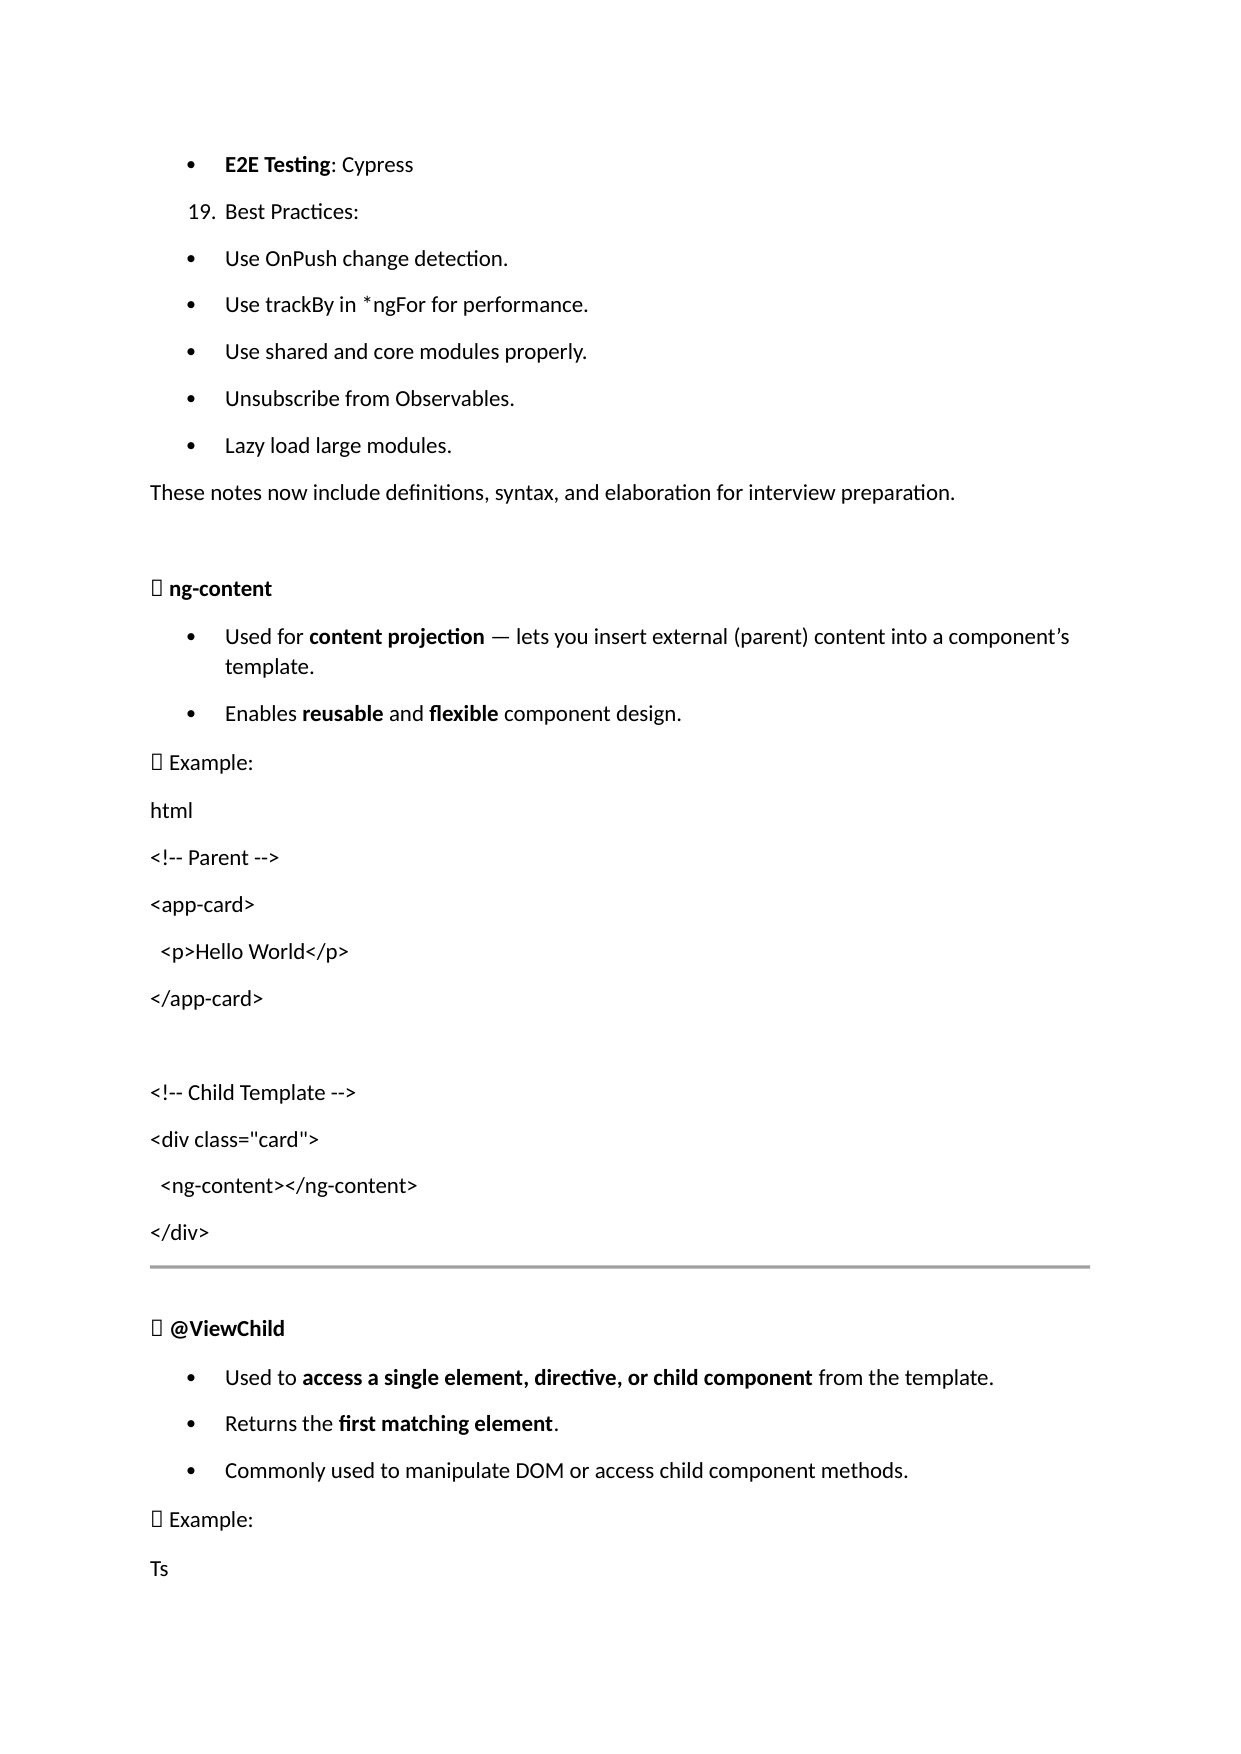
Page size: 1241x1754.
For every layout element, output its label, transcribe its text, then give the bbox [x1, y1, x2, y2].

text <div class="card"> [150, 1125, 1090, 1153]
list Used for content projection — lets you insert external (parent) content into a component’s template. [187, 622, 1090, 681]
list Lazy load large modules. [187, 431, 1090, 459]
list Use shared and core modules properly. [187, 337, 1090, 366]
text html [150, 797, 1090, 825]
list Used to access a single element, directive, or child component from the template. [187, 1363, 1090, 1391]
list Unsubscribe from Observables. [187, 384, 1090, 412]
text 🔹 @ViewChild [150, 1312, 1090, 1343]
list Use OnPush change detection. [187, 244, 1090, 272]
list Enables reusable and flexible component design. [187, 699, 1090, 727]
text 🔹 ng-content [150, 572, 1090, 603]
text <app-card> [150, 890, 1090, 918]
text </div> [150, 1218, 1090, 1247]
list E2E Testing: Cypress [187, 150, 1090, 178]
list Commonly used to manipulate DOM or access child component methods. [187, 1456, 1090, 1484]
text <!-- Parent --> [150, 843, 1090, 872]
list Use trackBy in *ngFor for performance. [187, 291, 1090, 319]
text <!-- Child Template --> [150, 1078, 1090, 1106]
text <p>Hello World</p> [150, 937, 1090, 965]
text These notes now include definitions, syntax, and elaboration for interview preparation. [150, 478, 1090, 506]
list Best Practices: [187, 197, 1090, 225]
text ✅ Example: [150, 746, 1090, 777]
text <ng-content></ng-content> [150, 1172, 1090, 1200]
text ✅ Example: [150, 1503, 1090, 1534]
text </app-card> [150, 984, 1090, 1012]
text Ts [150, 1554, 1090, 1582]
list Returns the first matching element. [187, 1409, 1090, 1438]
